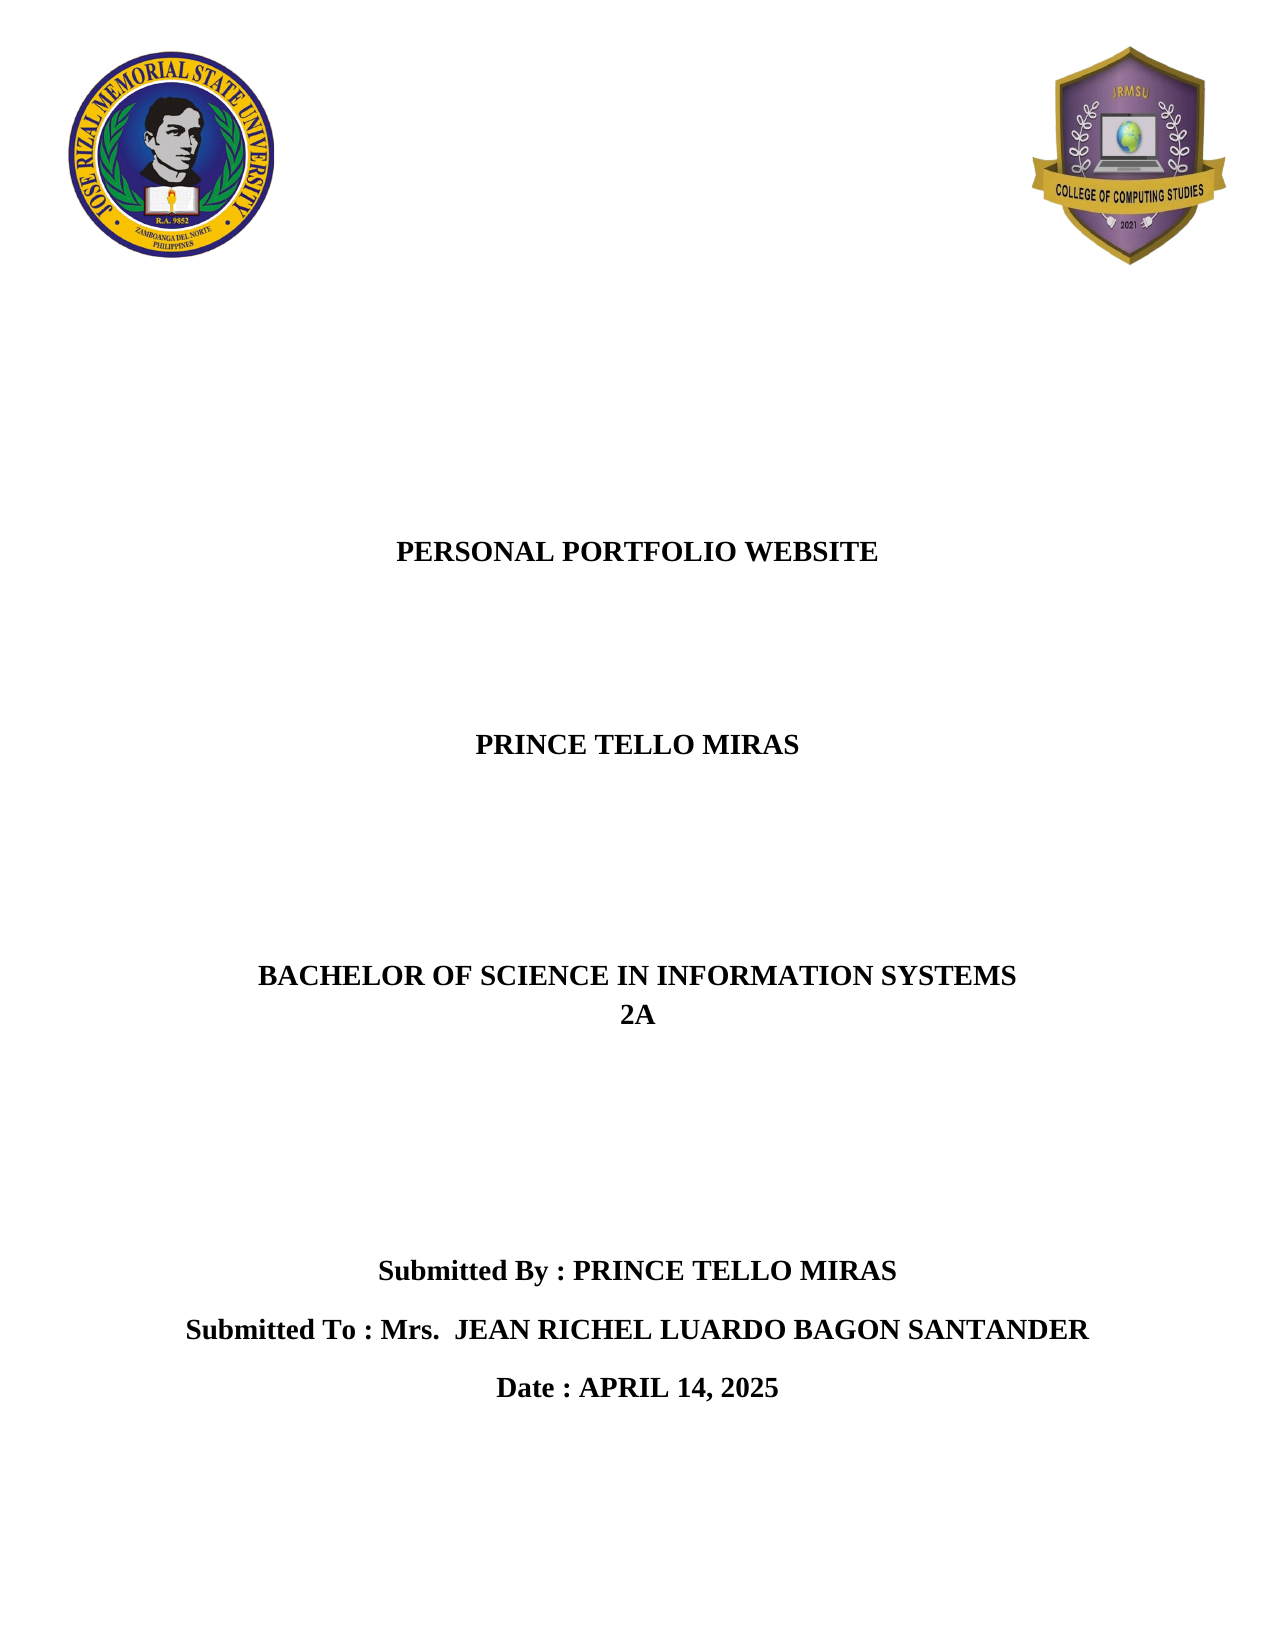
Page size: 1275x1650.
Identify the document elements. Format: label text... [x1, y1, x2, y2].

text Submitted By : PRINCE TELLO MIRAS [150, 1253, 1125, 1287]
text Date : APRIL 14, 2025 [150, 1370, 1125, 1404]
text PRINCE TELLO MIRAS [150, 727, 1125, 761]
text Submitted To : Mrs. JEAN RICHEL LUARDO BAGON SANTANDER [150, 1312, 1125, 1345]
text 2A [150, 997, 1125, 1031]
text PERSONAL PORTFOLIO WEBSITE [150, 534, 1125, 568]
picture [1025, 25, 1232, 285]
picture [67, 51, 275, 259]
text BACHELOR OF SCIENCE IN INFORMATION SYSTEMS [150, 958, 1125, 992]
